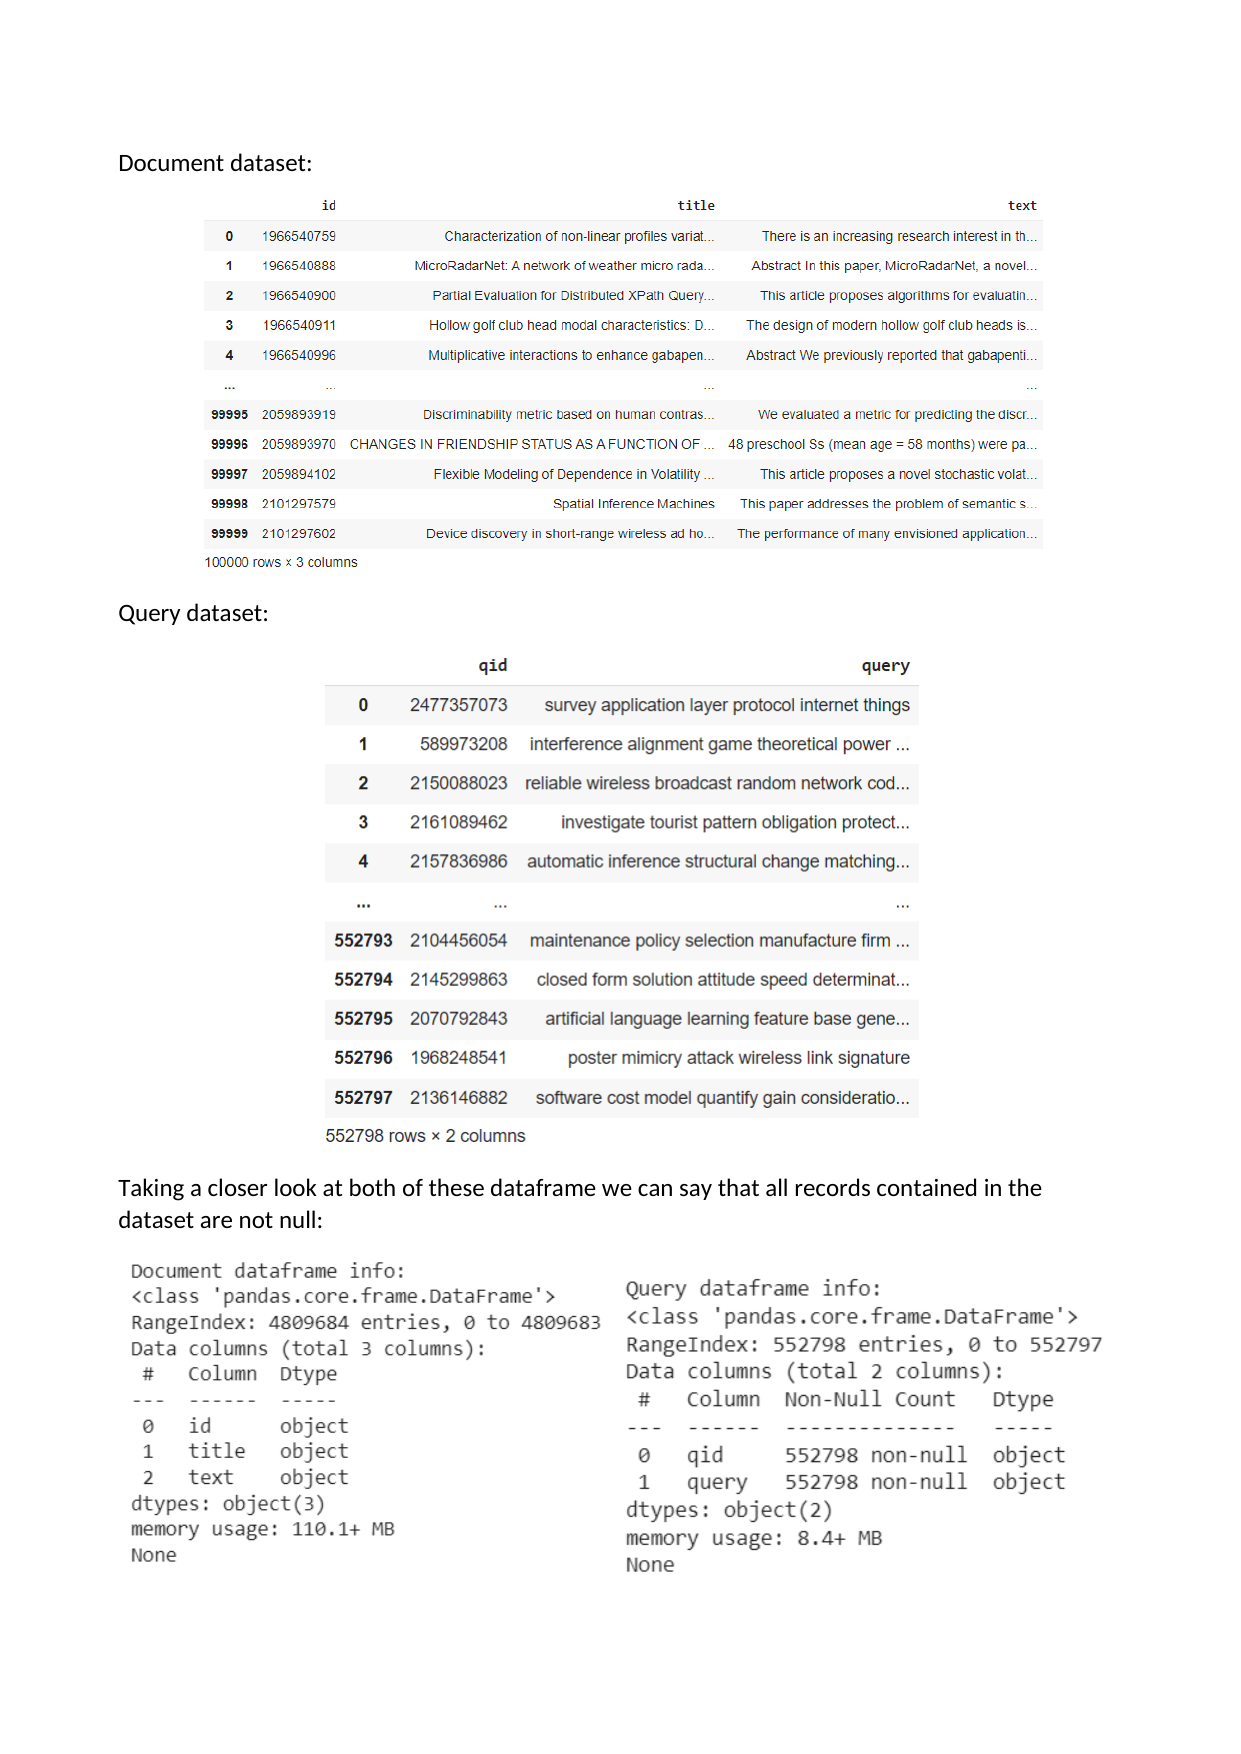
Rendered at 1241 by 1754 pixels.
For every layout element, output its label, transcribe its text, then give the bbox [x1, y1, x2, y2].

picture [118, 1254, 1105, 1582]
picture [311, 646, 929, 1153]
text Document dataset: [118, 148, 1122, 178]
text Query dataset: [118, 597, 1122, 628]
picture [197, 197, 1043, 579]
text Taking a closer look at both of these dataframe we can say that all records contained in the dataset are not null: [118, 1172, 1122, 1235]
